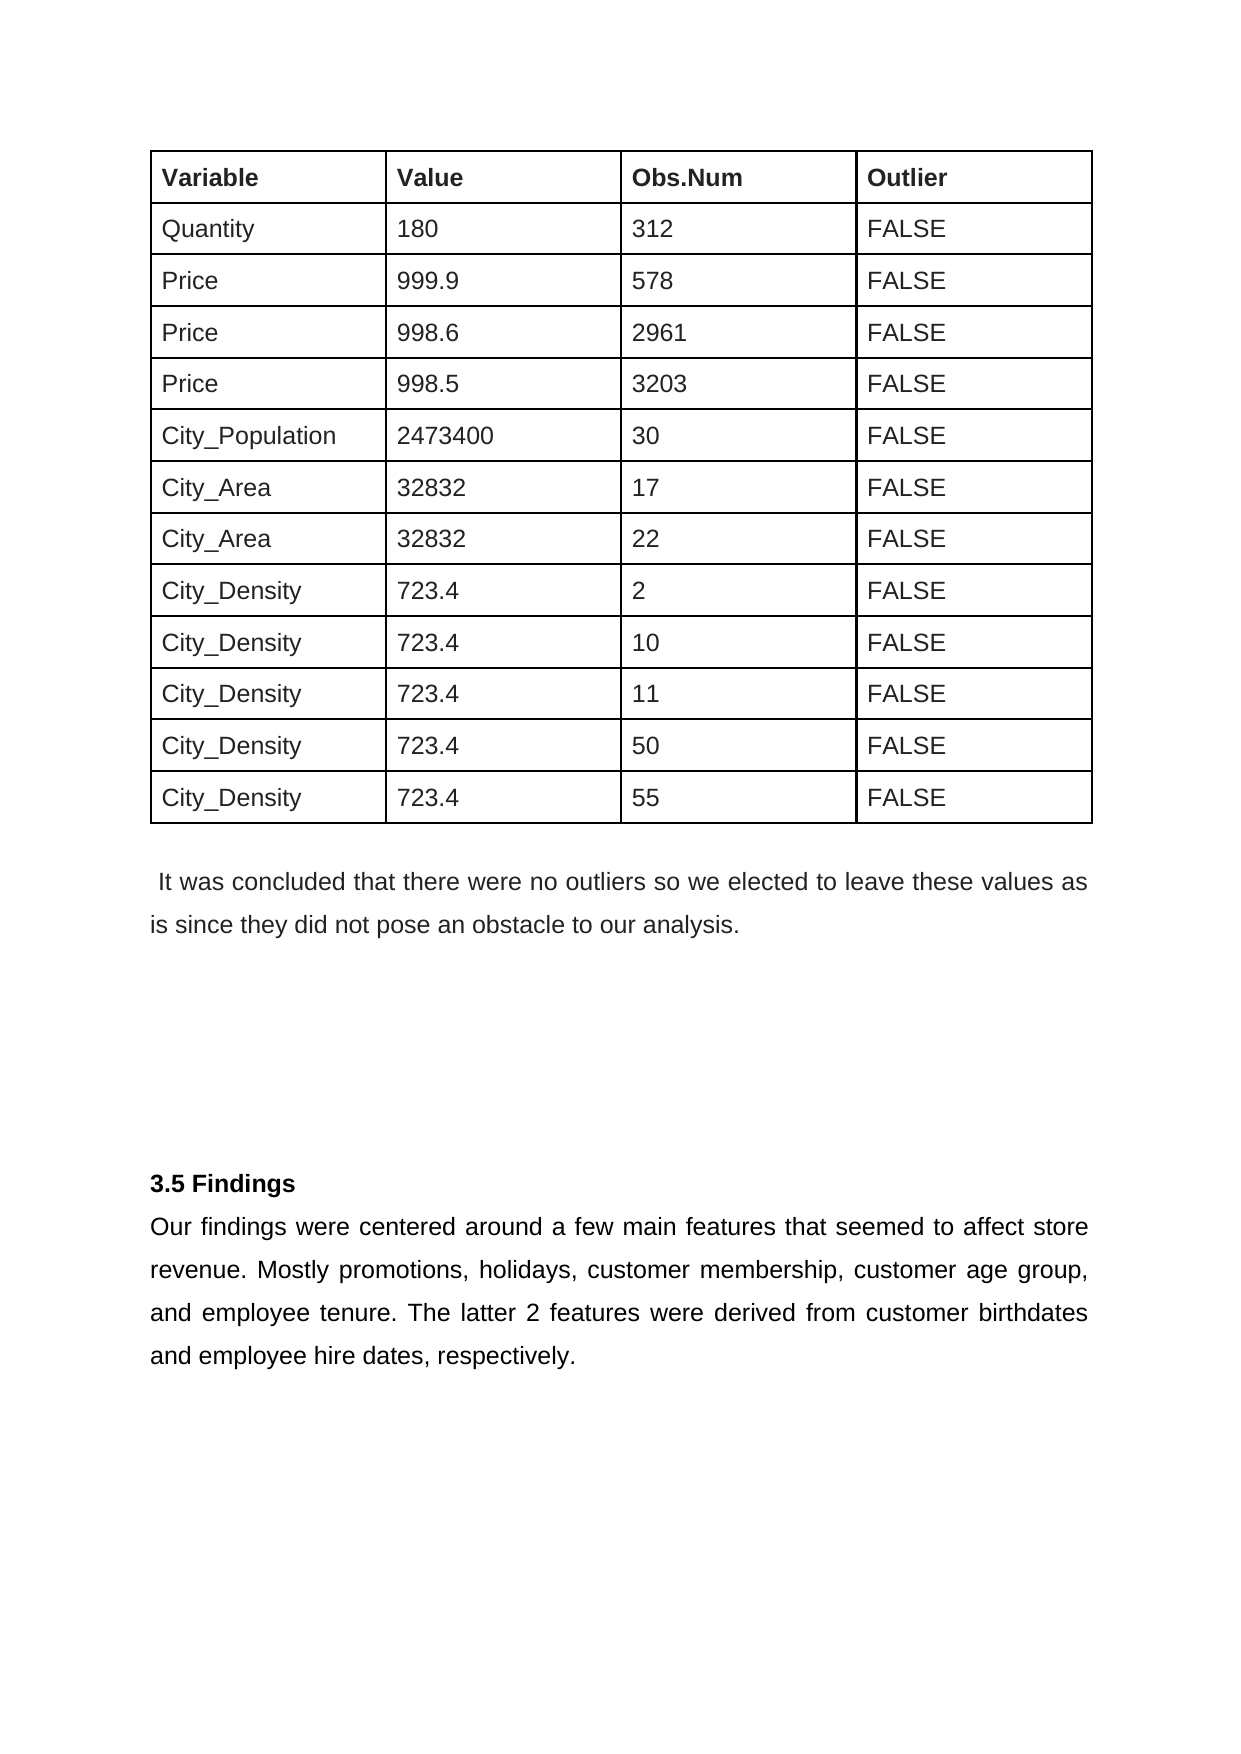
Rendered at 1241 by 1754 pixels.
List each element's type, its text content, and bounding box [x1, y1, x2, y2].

table_cell 11 [622, 669, 855, 718]
table_cell Price [152, 307, 385, 357]
table_cell FALSE [858, 307, 1091, 357]
table_cell 32832 [387, 514, 620, 563]
table_cell City_Area [152, 514, 385, 563]
table_cell 55 [622, 772, 855, 822]
table_cell FALSE [858, 204, 1091, 253]
table_cell 998.6 [387, 307, 620, 357]
table_cell FALSE [858, 514, 1091, 563]
table_cell 723.4 [387, 565, 620, 615]
table_cell 723.4 [387, 772, 620, 822]
table_cell 10 [622, 617, 855, 667]
table_cell FALSE [858, 617, 1091, 667]
table_header Outlier [858, 152, 1091, 202]
table_cell 723.4 [387, 669, 620, 718]
table_cell Quantity [152, 204, 385, 253]
table_cell FALSE [858, 359, 1091, 408]
table_cell FALSE [858, 669, 1091, 718]
table_cell 3203 [622, 359, 855, 408]
table_cell FALSE [858, 772, 1091, 822]
table_cell 2473400 [387, 410, 620, 460]
text It was concluded that there were no outliers so we elected to leave these values as is since they did not pose an obstacle to our analysis. [150, 867, 1090, 939]
table_header Obs.Num [622, 152, 855, 202]
table_cell 2 [622, 565, 855, 615]
table_cell 50 [622, 720, 855, 770]
table_cell 22 [622, 514, 855, 563]
text 3.5 Findings [150, 1169, 1090, 1197]
table_cell FALSE [858, 565, 1091, 615]
text Our findings were centered around a few main features that seemed to affect store revenue. Mostly promotions, holidays, customer membership, customer age group, and employee tenure. The latter 2 features were derived from customer birthdates and employee hire dates, respectively. [150, 1212, 1090, 1370]
table_cell 30 [622, 410, 855, 460]
table_cell City_Density [152, 565, 385, 615]
table_header Variable [152, 152, 385, 202]
table_cell 998.5 [387, 359, 620, 408]
table_cell 17 [622, 462, 855, 512]
table_cell 723.4 [387, 720, 620, 770]
table_cell 312 [622, 204, 855, 253]
table_cell 578 [622, 255, 855, 305]
table_cell 723.4 [387, 617, 620, 667]
table_cell City_Density [152, 772, 385, 822]
table_cell 2961 [622, 307, 855, 357]
table_cell City_Density [152, 720, 385, 770]
table_cell Price [152, 255, 385, 305]
table_cell FALSE [858, 410, 1091, 460]
table_header Value [387, 152, 620, 202]
table_cell FALSE [858, 720, 1091, 770]
table_cell FALSE [858, 462, 1091, 512]
table_cell 180 [387, 204, 620, 253]
table_cell City_Population [152, 410, 385, 460]
table_cell 999.9 [387, 255, 620, 305]
table_cell FALSE [858, 255, 1091, 305]
table_cell City_Density [152, 617, 385, 667]
table_cell Price [152, 359, 385, 408]
table_cell 32832 [387, 462, 620, 512]
table_cell City_Area [152, 462, 385, 512]
table_cell City_Density [152, 669, 385, 718]
